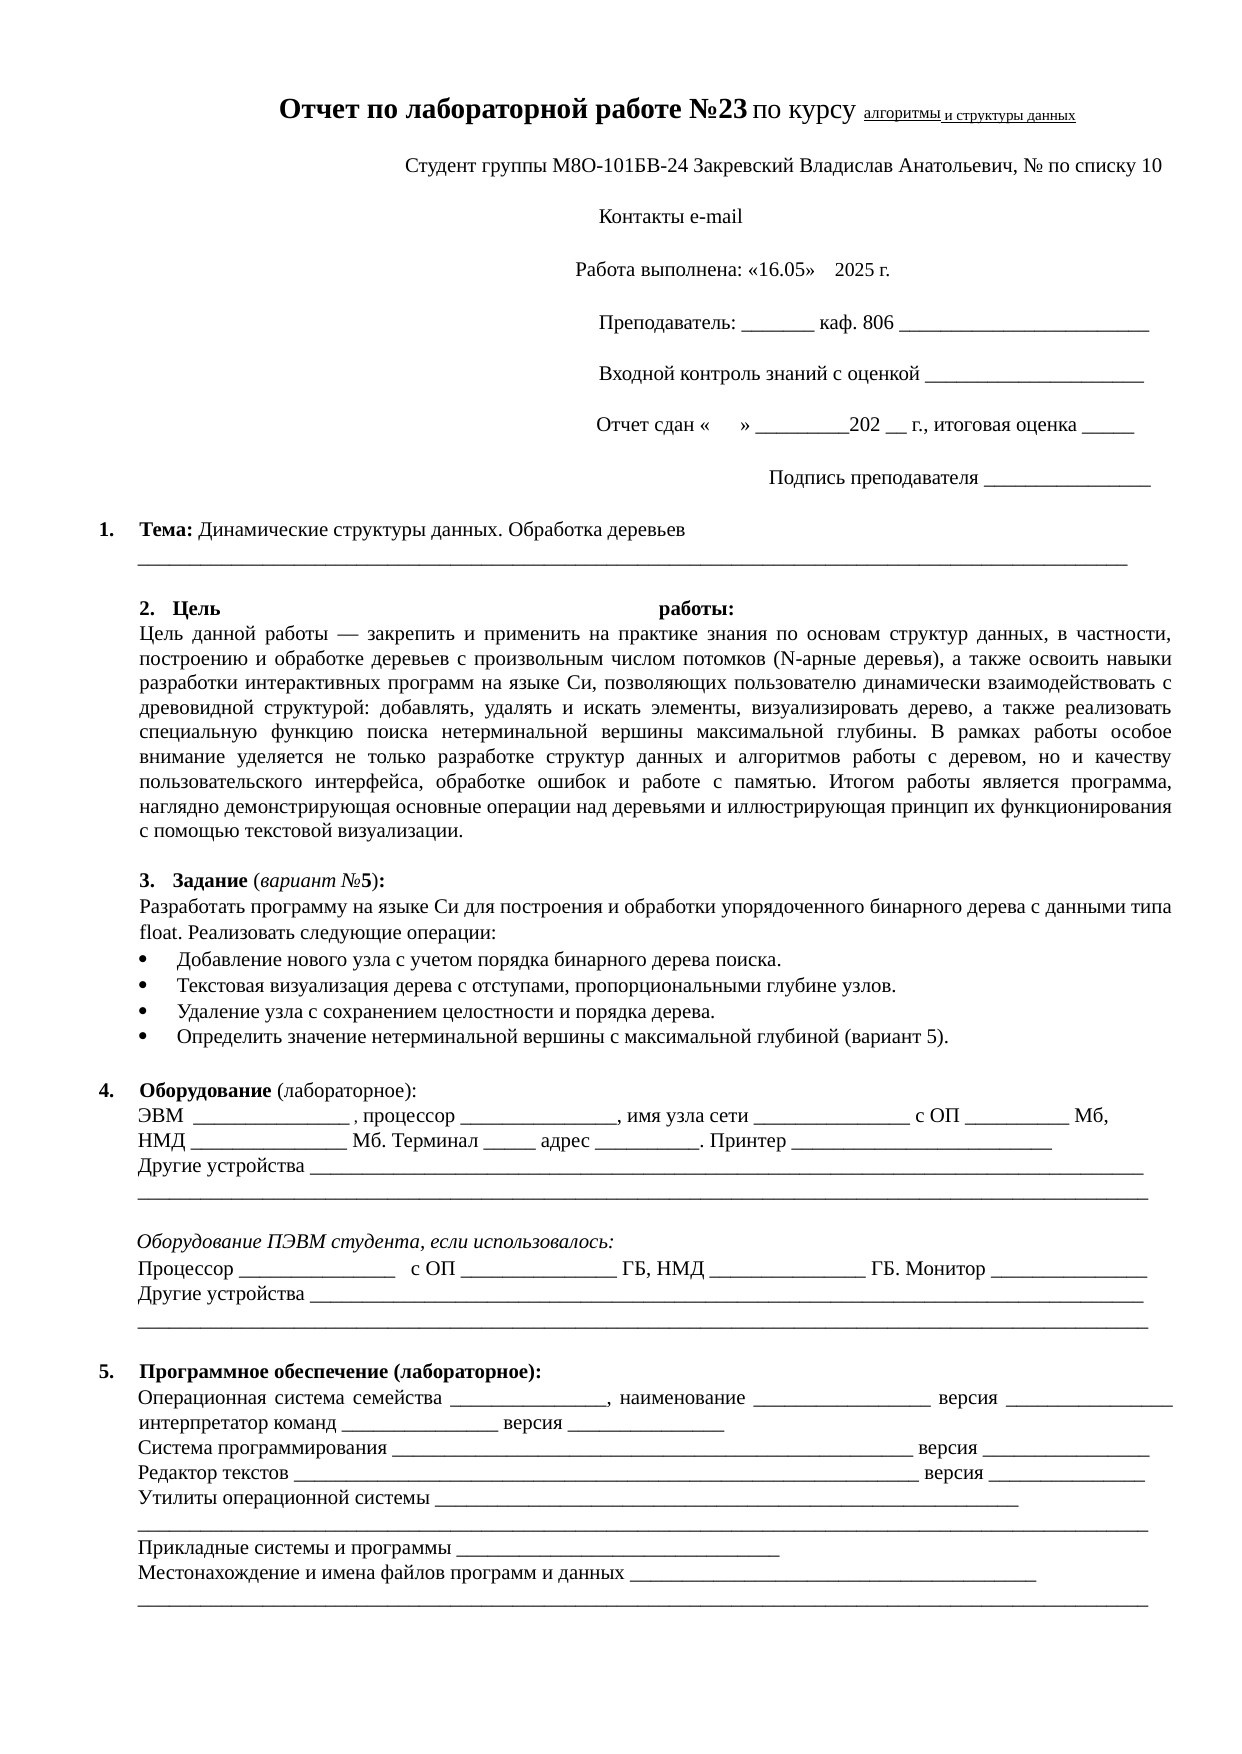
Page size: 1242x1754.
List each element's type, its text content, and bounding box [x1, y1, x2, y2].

text Утилиты операционной системы ________________________________________________________ [138, 1485, 1173, 1509]
text Подпись преподавателя ________________ [98, 465, 1151, 489]
text Студент группы М8О-101БВ-24 Закревский Владислав Анатольевич, № по списку 10 [405, 153, 1173, 177]
text Редактор текстов ____________________________________________________________ версия _______________ [138, 1460, 1173, 1484]
text ЭВМ _______________ , процессор _______________, имя узла сети _______________ с ОП __________ Мб, [138, 1103, 1173, 1127]
text _________________________________________________________________________________________________ [138, 1306, 1173, 1331]
text Другие устройства ________________________________________________________________________________ [138, 1153, 1173, 1177]
text Другие устройства ________________________________________________________________________________ [138, 1281, 1173, 1305]
list Программное обеспечение (лабораторное): [98, 1358, 1173, 1383]
text _________________________________________________________________________________________________ [138, 1178, 1173, 1202]
text _________________________________________________________________________________________________ [138, 1510, 1173, 1534]
text Преподаватель: _______ каф. 806 ________________________ [598, 310, 1173, 334]
text Контакты e-mail [292, 204, 1049, 228]
list Текстовая визуализация дерева с отступами, пропорциональными глубине узлов. [139, 973, 1173, 997]
text _______________________________________________________________________________________________ [138, 543, 1173, 568]
text Процессор _______________ с ОП _______________ ГБ, НМД _______________ ГБ. Монитор _______________ [138, 1256, 1173, 1280]
list Цель работы: Цель данной работы — закрепить и применить на практике знания по основам структур данных, в частности, построению и обработке деревьев с произвольным числом потомков (N-арные деревья), а также освоить навыки разработки интерактивных программ на языке Си, позволяющих пользователю динамически взаимодействовать с древовидной структурой: добавлять, удалять и искать элементы, визуализировать дерево, а также реализовать специальную функцию поиска нетерминальной вершины максимальной глубины. В рамках работы особое внимание уделяется не только разработке структур данных и алгоритмов работы с деревом, но и качеству пользовательского интерфейса, обработке ошибок и работе с памятью. Итогом работы является программа, наглядно демонстрирующая основные операции над деревьями и иллюстрирующая принцип их функционирования с помощью текстовой визуализации. [139, 596, 1173, 842]
list Удаление узла с сохранением целостности и порядка дерева. [139, 998, 1173, 1023]
text Работа выполнена: «16.05» 2025 г. [292, 257, 1173, 281]
text НМД _______________ Мб. Терминал _____ адрес __________. Принтер _________________________ [138, 1128, 1173, 1152]
text Оборудование ПЭВМ студента, если использовалось: [97, 1229, 1173, 1253]
text _________________________________________________________________________________________________ [138, 1585, 1173, 1609]
text Операционная система семейства _______________, наименование _________________ версия ________________ интерпретатор команд _______________ версия _______________ [138, 1385, 1173, 1434]
text Прикладные системы и программы _______________________________ [138, 1535, 1173, 1559]
list Тема: Динамические структуры данных. Обработка деревьев [98, 517, 1173, 541]
list Определить значение нетерминальной вершины с максимальной глубиной (вариант 5). [139, 1024, 1173, 1048]
text Отчет по лабораторной работе №23 по курсу алгоритмы и структуры данных [181, 91, 1173, 125]
text Входной контроль знаний с оценкой _____________________ [598, 361, 1173, 385]
list Добавление нового узла с учетом порядка бинарного дерева поиска. [139, 947, 1173, 971]
text Отчет сдан « » _________202 __ г., итоговая оценка _____ [98, 412, 1173, 436]
list Оборудование (лабораторное): [98, 1078, 1173, 1102]
list Задание (вариант №5): Разработать программу на языке Си для построения и обработки упорядоченного бинарного дерева с данными типа float. Реализовать следующие операции: [139, 868, 1173, 944]
text Система программирования __________________________________________________ версия ________________ [138, 1435, 1173, 1459]
text Местонахождение и имена файлов программ и данных _______________________________________ [138, 1560, 1173, 1584]
